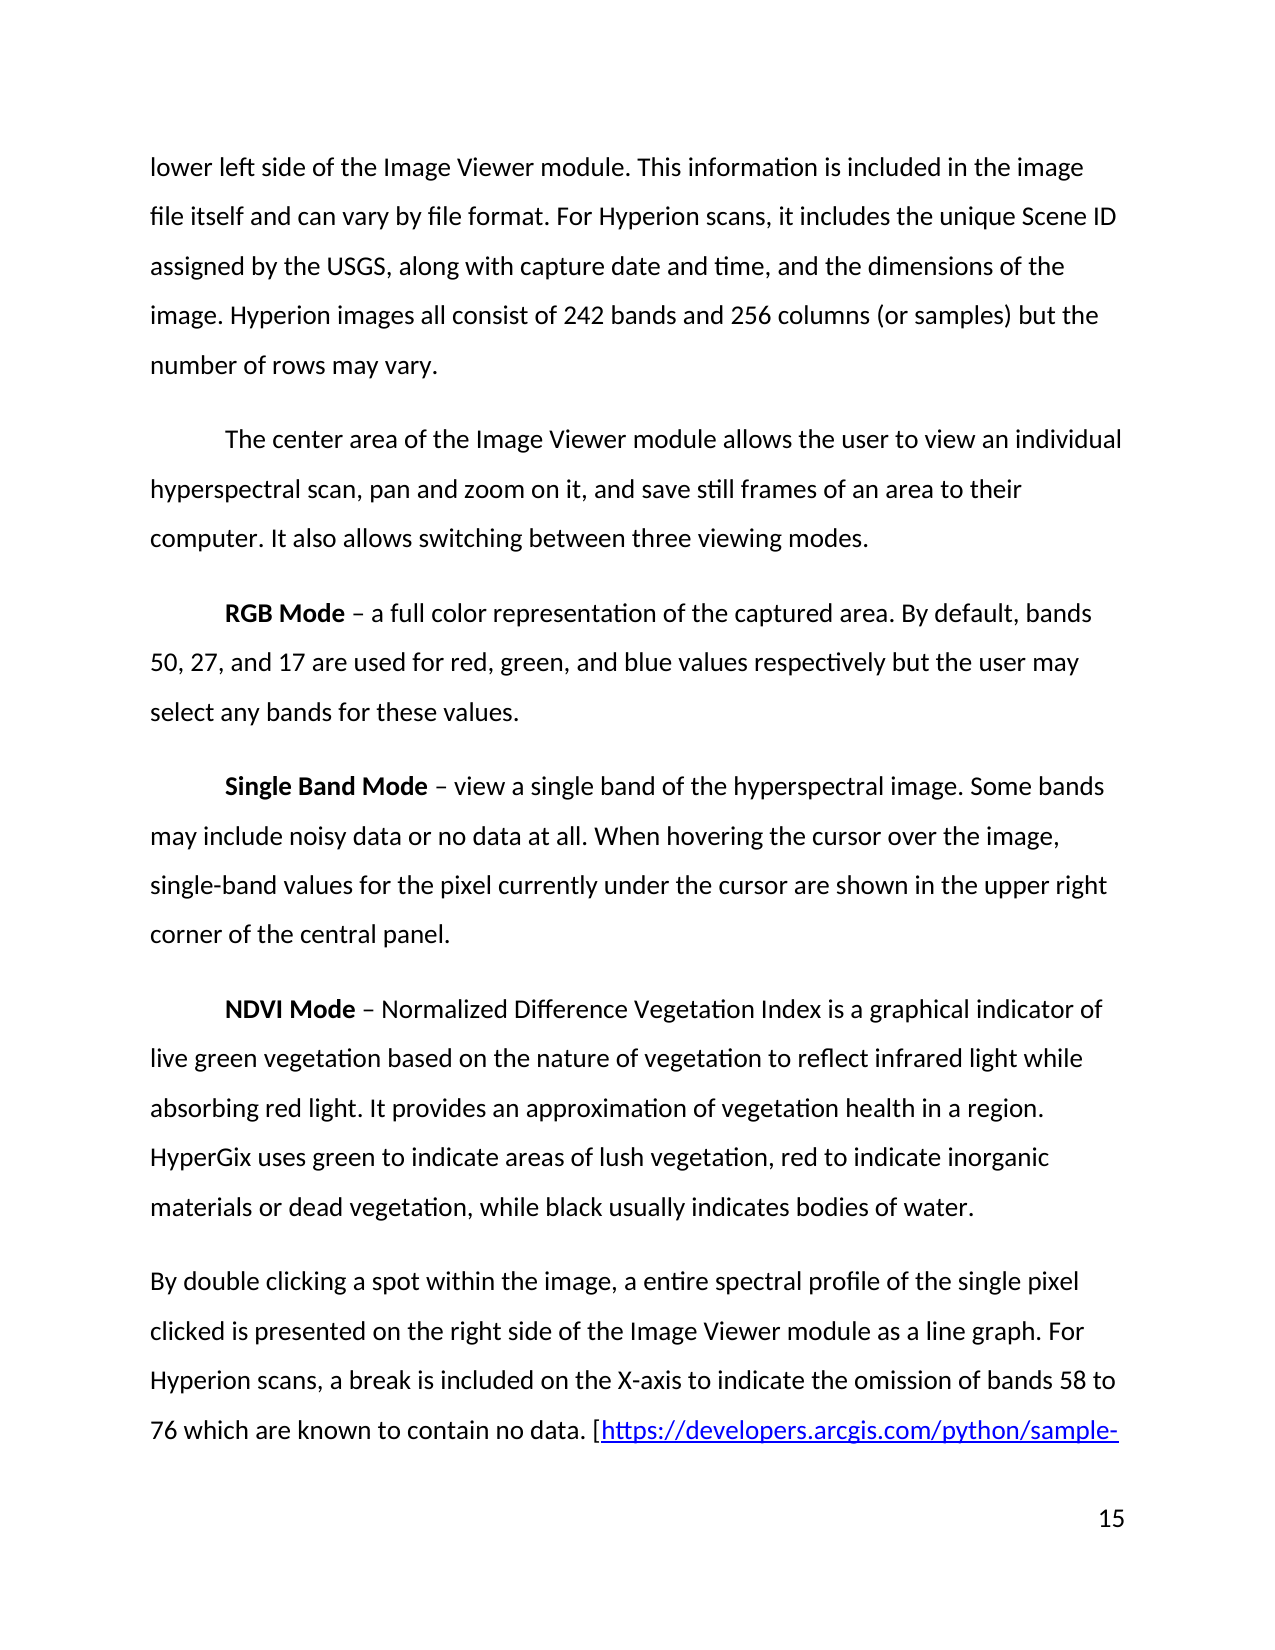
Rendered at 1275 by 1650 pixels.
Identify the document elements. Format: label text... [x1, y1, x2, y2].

text The center area of the Image Viewer module allows the user to view an individual hyperspectral scan, pan and zoom on it, and save still frames of an area to their computer. It also allows switching between three viewing modes. [150, 422, 1125, 554]
text Single Band Mode – view a single band of the hyperspectral image. Some bands may include noisy data or no data at all. When hovering the cursor over the image, single-band values for the pixel currently under the cursor are shown in the upper right corner of the central panel. [150, 769, 1125, 951]
text RGB Mode – a full color representation of the captured area. By default, bands 50, 27, and 17 are used for red, green, and blue values respectively but the user may select any bands for these values. [150, 596, 1125, 728]
text NDVI Mode – Normalized Difference Vegetation Index is a graphical indicator of live green vegetation based on the nature of vegetation to reflect infrared light while absorbing red light. It provides an approximation of vegetation health in a region. HyperGix uses green to indicate areas of lush vegetation, red to indicate inorganic materials or dead vegetation, while black usually indicates bodies of water. [150, 992, 1125, 1223]
